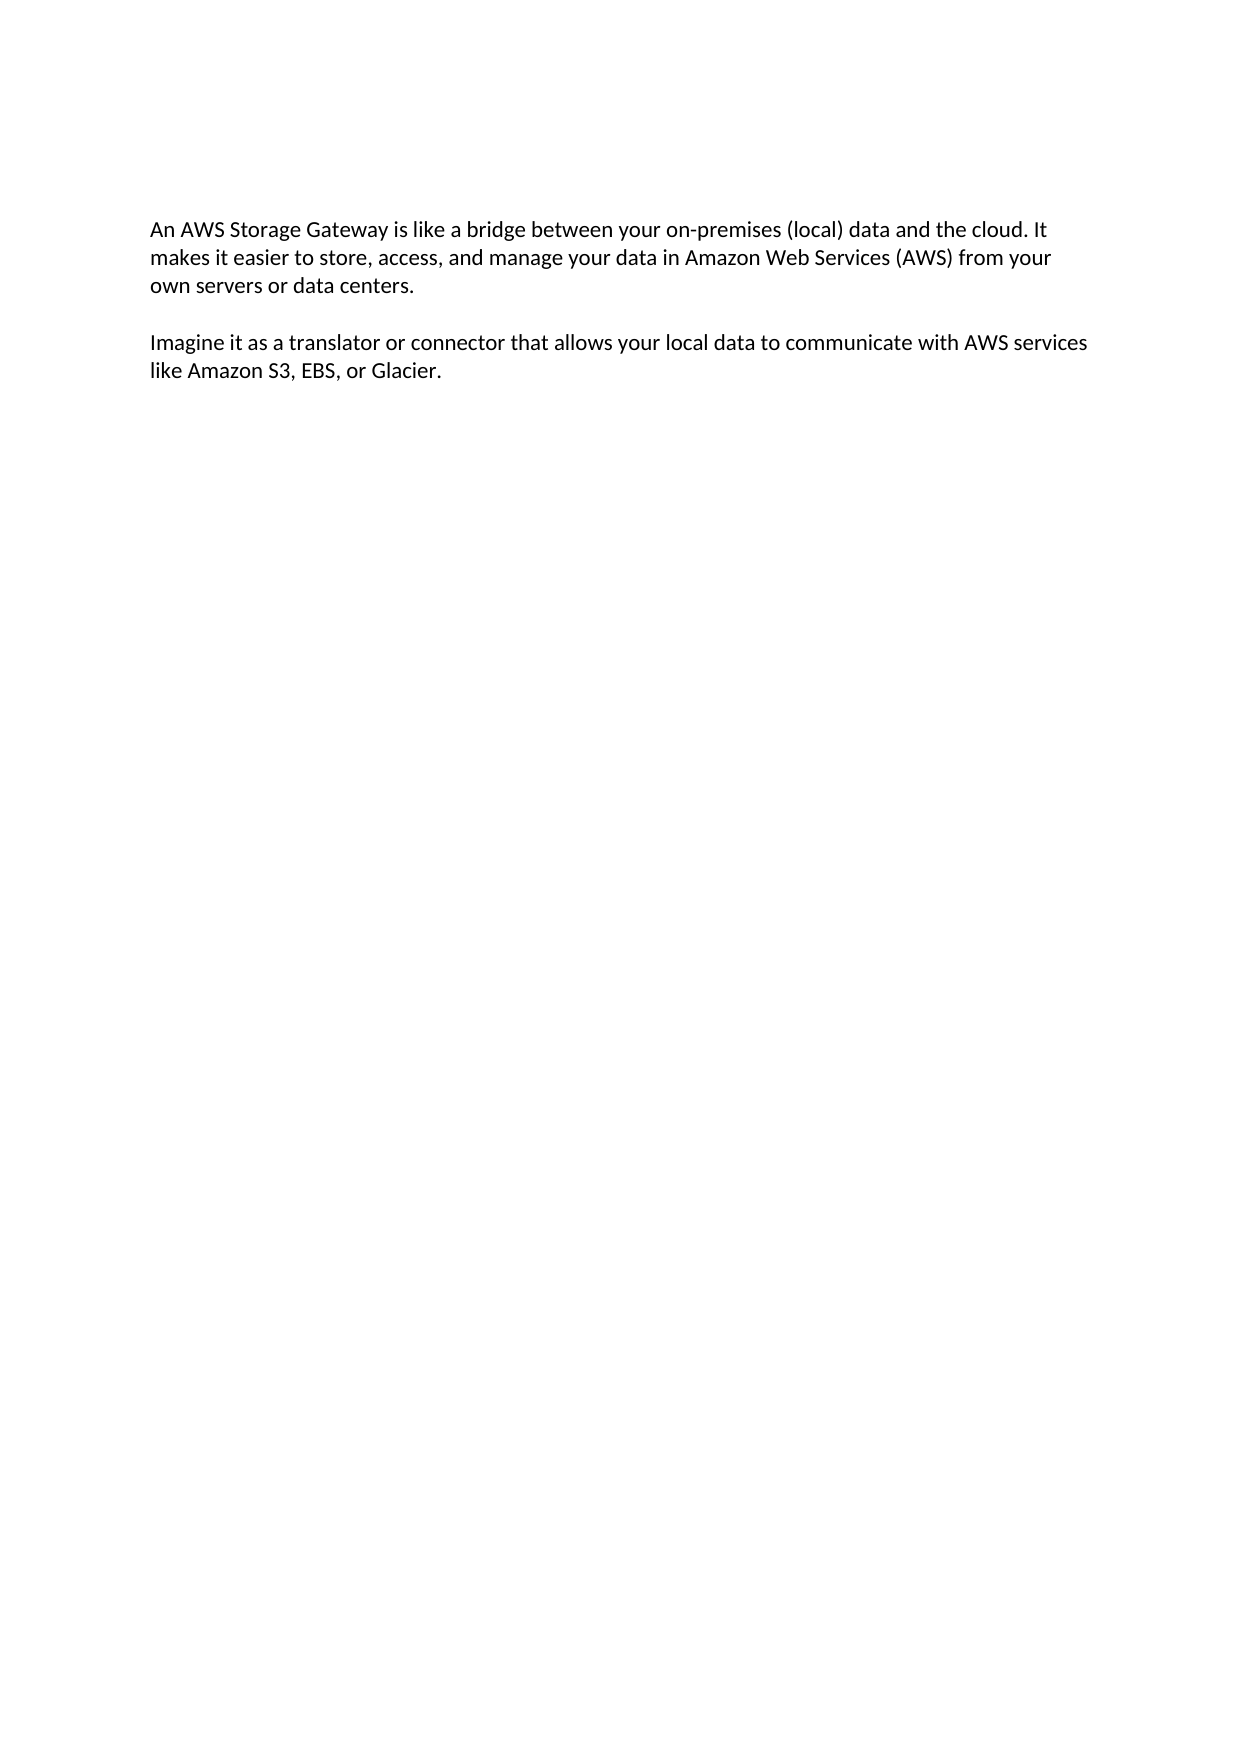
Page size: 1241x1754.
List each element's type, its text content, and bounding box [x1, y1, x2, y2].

text An AWS Storage Gateway is like a bridge between your on-premises (local) data and the cloud. It makes it easier to store, access, and manage your data in Amazon Web Services (AWS) from your own servers or data centers. [150, 215, 1090, 299]
text Imagine it as a translator or connector that allows your local data to communicate with AWS services like Amazon S3, EBS, or Glacier. [150, 328, 1090, 384]
